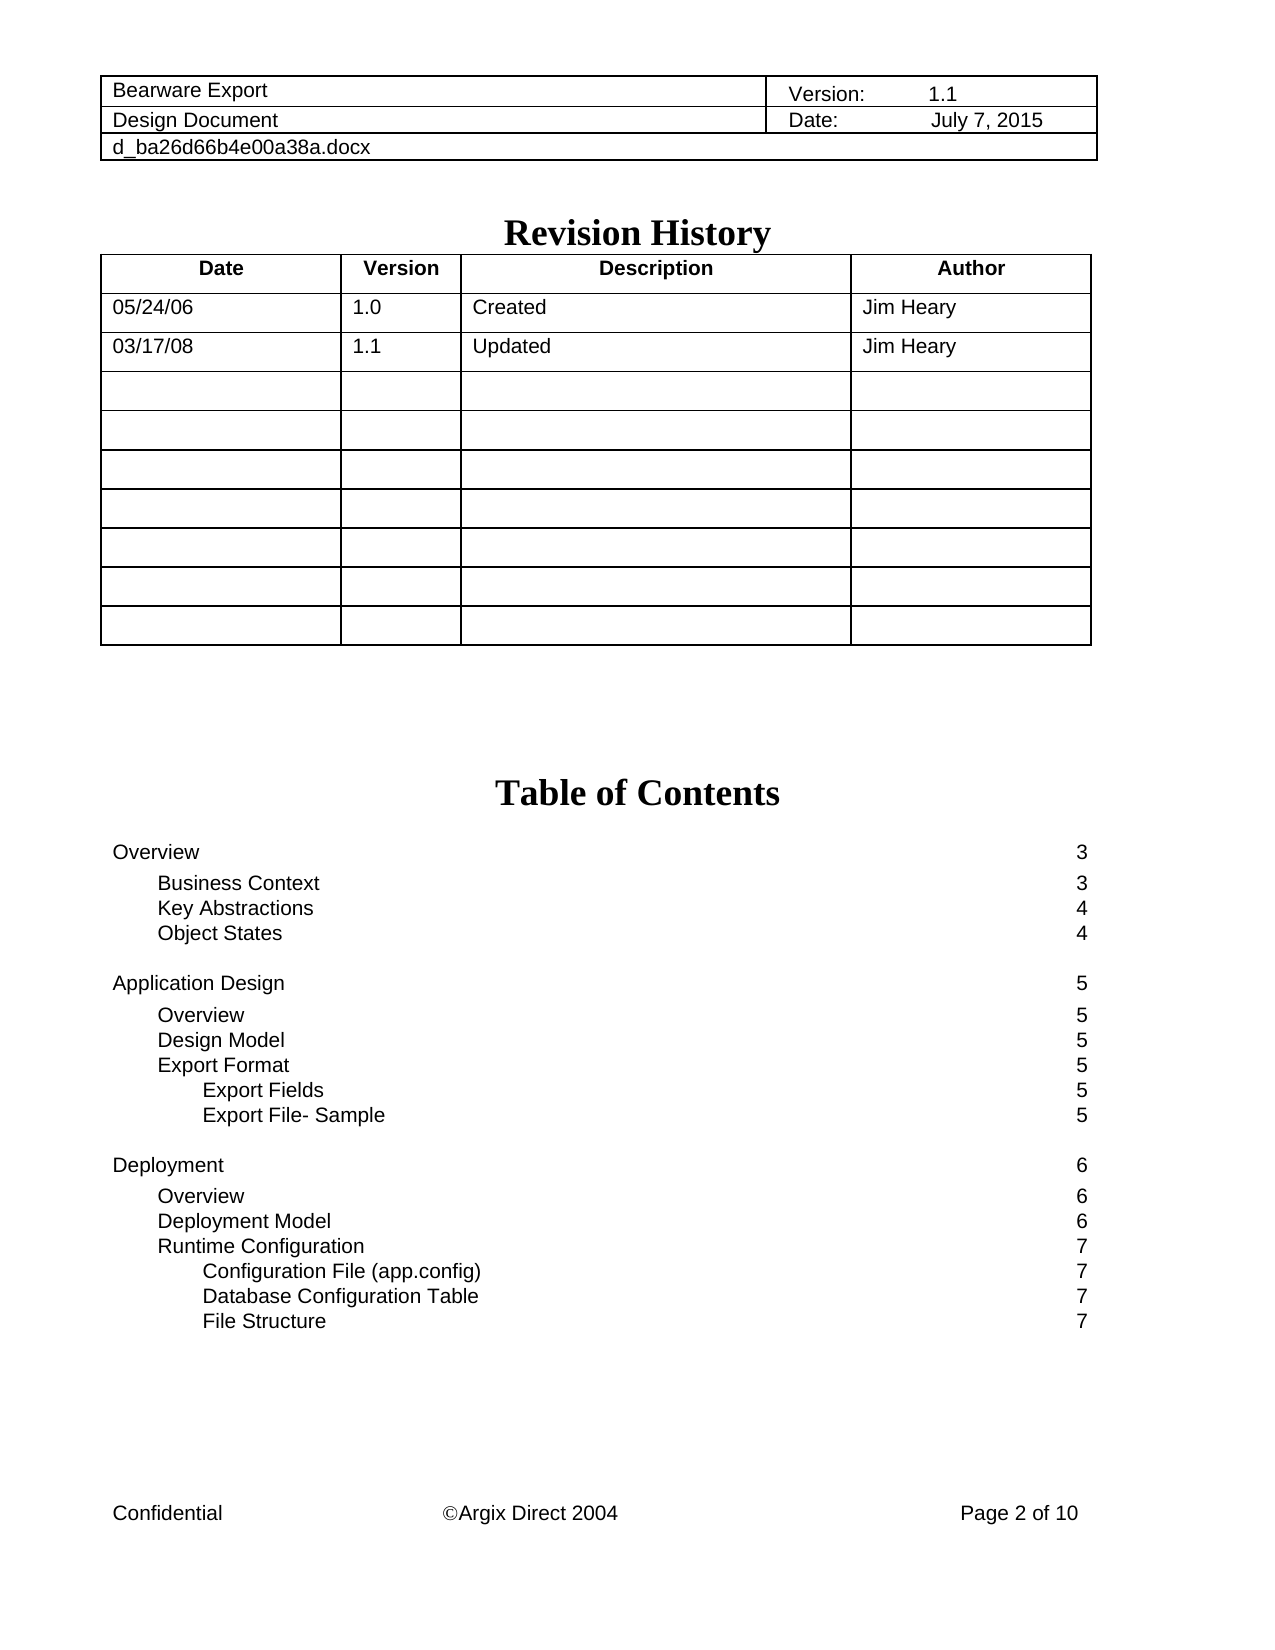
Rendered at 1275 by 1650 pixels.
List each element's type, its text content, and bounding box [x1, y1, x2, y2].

table_cell 1.0 [342, 294, 460, 332]
table_header Date [102, 255, 340, 293]
text Database Configuration Table 7 [202, 1283, 1162, 1308]
table_cell [342, 411, 460, 449]
table_cell [102, 607, 340, 644]
table_cell 05/24/06 [102, 294, 340, 332]
text Key Abstractions 4 [157, 895, 1087, 920]
table_cell 1.1 [342, 333, 460, 371]
table_cell [462, 411, 850, 449]
text Business Context 3 [157, 870, 1087, 895]
table_cell [462, 568, 850, 605]
table_cell [852, 607, 1090, 644]
title Table of Contents [112, 771, 1162, 814]
table_cell [462, 372, 850, 410]
table_cell [462, 607, 850, 644]
table_cell [102, 411, 340, 449]
text Export File- Sample 5 [202, 1101, 1162, 1126]
table_cell [102, 372, 340, 410]
table_cell [342, 529, 460, 566]
table_cell [342, 451, 460, 488]
table_header Author [852, 255, 1090, 293]
table_cell [852, 372, 1090, 410]
table_cell 03/17/08 [102, 333, 340, 371]
table_cell [102, 529, 340, 566]
table_cell [462, 529, 850, 566]
table_header Description [462, 255, 850, 293]
text Application Design 5 [112, 970, 1087, 995]
table_header Version [342, 255, 460, 293]
table_cell [852, 490, 1090, 527]
table_cell [852, 529, 1090, 566]
table_cell Jim Heary [852, 333, 1090, 371]
title Revision History [112, 210, 1162, 253]
text Object States 4 [157, 920, 1087, 945]
text Runtime Configuration 7 [157, 1233, 1087, 1258]
text Export Fields 5 [202, 1076, 1162, 1101]
table_cell [342, 568, 460, 605]
table_cell [852, 411, 1090, 449]
table_cell [852, 451, 1090, 488]
table_cell [462, 490, 850, 527]
table_cell [342, 372, 460, 410]
text Export Format 5 [157, 1051, 1087, 1076]
text Deployment Model 6 [157, 1208, 1087, 1233]
table_cell [342, 607, 460, 644]
text Deployment 6 [112, 1151, 1087, 1176]
text Design Model 5 [157, 1026, 1087, 1051]
text Overview 5 [157, 1001, 1087, 1026]
text Overview 3 [112, 839, 1087, 864]
table_cell [462, 451, 850, 488]
table_cell [342, 490, 460, 527]
table_cell [102, 568, 340, 605]
text File Structure 7 [202, 1308, 1162, 1333]
table_cell Jim Heary [852, 294, 1090, 332]
text Configuration File (app.config) 7 [202, 1258, 1162, 1283]
table_cell [852, 568, 1090, 605]
table_cell Updated [462, 333, 850, 371]
text Overview 6 [157, 1183, 1087, 1208]
table_cell [102, 451, 340, 488]
table_cell Created [462, 294, 850, 332]
table_cell [102, 490, 340, 527]
